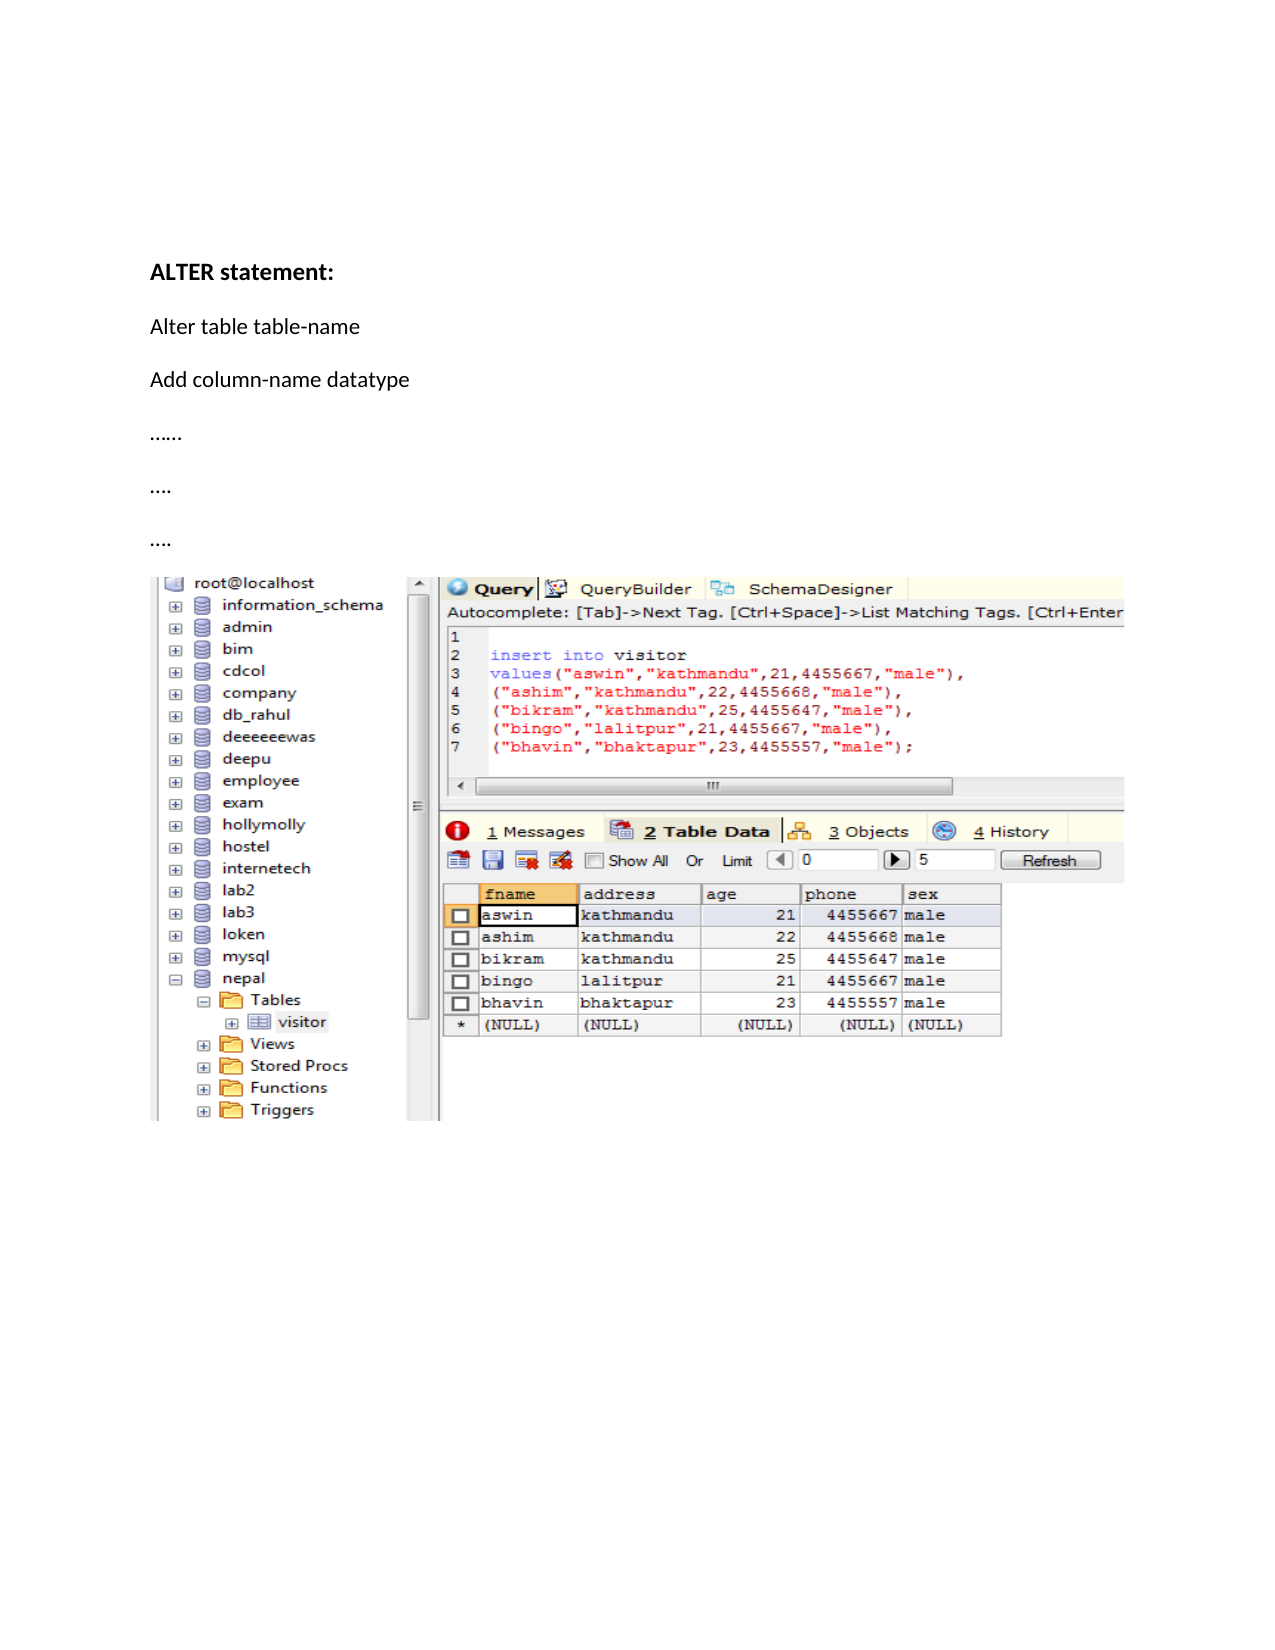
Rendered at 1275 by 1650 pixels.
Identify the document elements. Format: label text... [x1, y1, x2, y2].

text …. [150, 524, 1125, 552]
text Alter table table-name [150, 312, 1125, 340]
text ALTER statement: [150, 256, 1125, 287]
text …. [150, 471, 1125, 499]
text …… [150, 418, 1125, 446]
text Add column-name datatype [150, 365, 1125, 393]
picture [150, 577, 1125, 1121]
